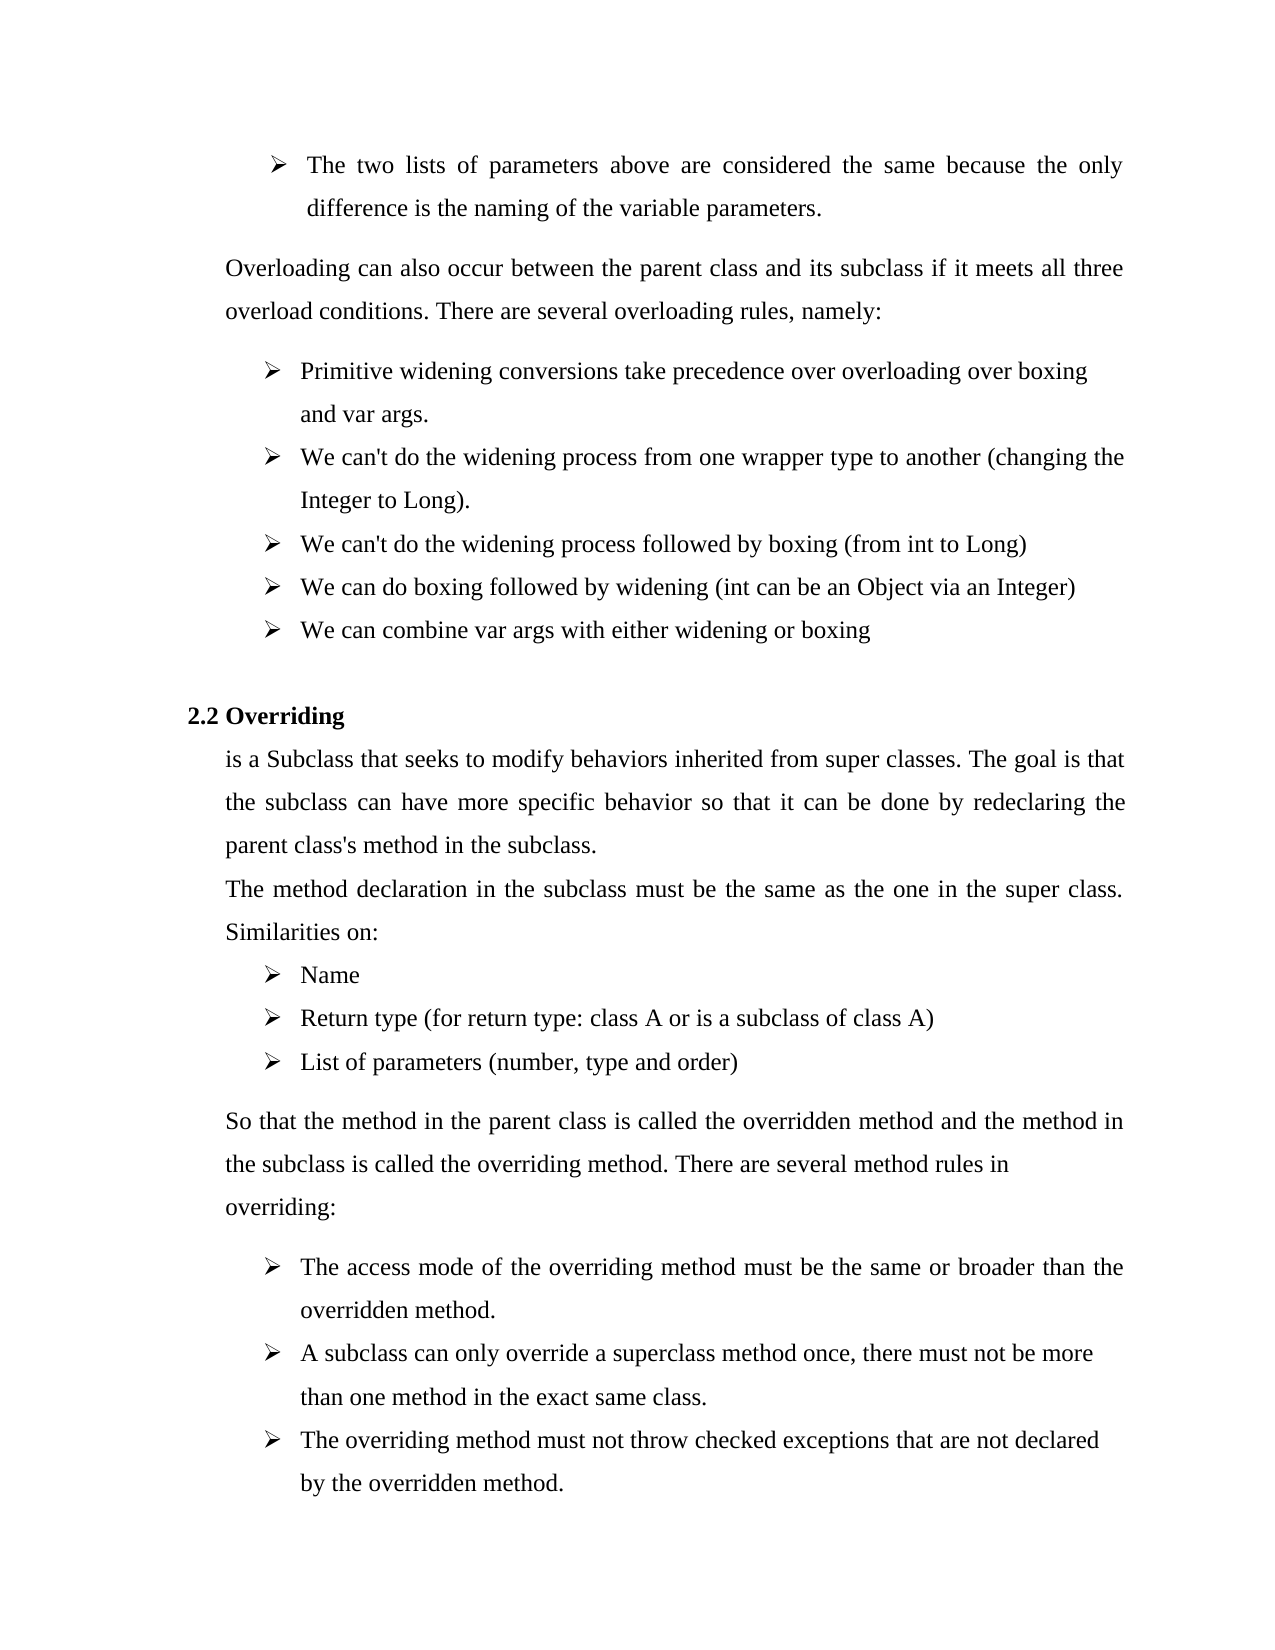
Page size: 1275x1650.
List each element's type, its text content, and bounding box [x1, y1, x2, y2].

list The access mode of the overriding method must be the same or broader than the overridden method. [263, 1252, 1125, 1324]
list Primitive widening conversions take precedence over overloading over boxing and var args. [263, 356, 1125, 428]
text Overloading can also occur between the parent class and its subclass if it meets all three overload conditions. There are several overloading rules, namely: [225, 253, 1125, 325]
list We can't do the widening process from one wrapper type to another (changing the Integer to Long). [263, 442, 1125, 514]
list A subclass can only override a superclass method once, there must not be more than one method in the exact same class. [263, 1338, 1126, 1411]
text So that the method in the parent class is called the overridden method and the method in the subclass is called the overriding method. There are several method rules in overriding: [225, 1106, 1125, 1221]
list List of parameters (number, type and order) [263, 1047, 1137, 1075]
subtitle Overriding [187, 701, 1137, 730]
list The overriding method must not throw checked exceptions that are not declared by the overridden method. [263, 1425, 1126, 1497]
text is a Subclass that seeks to modify behaviors inherited from super classes. The goal is that the subclass can have more specific behavior so that it can be done by redeclaring the parent class's method in the subclass. [225, 744, 1126, 859]
text The method declaration in the subclass must be the same as the one in the super class. Similarities on: [225, 874, 1124, 946]
list The two lists of parameters above are considered the same because the only difference is the naming of the variable parameters. [269, 150, 1124, 222]
list We can't do the widening process followed by boxing (from int to Long) [263, 529, 1137, 558]
list Name [263, 960, 1137, 989]
list Return type (for return type: class A or is a subclass of class A) [263, 1003, 1137, 1032]
list We can combine var args with either widening or boxing [263, 615, 1137, 644]
list We can do boxing followed by widening (int can be an Object via an Integer) [263, 572, 1137, 601]
